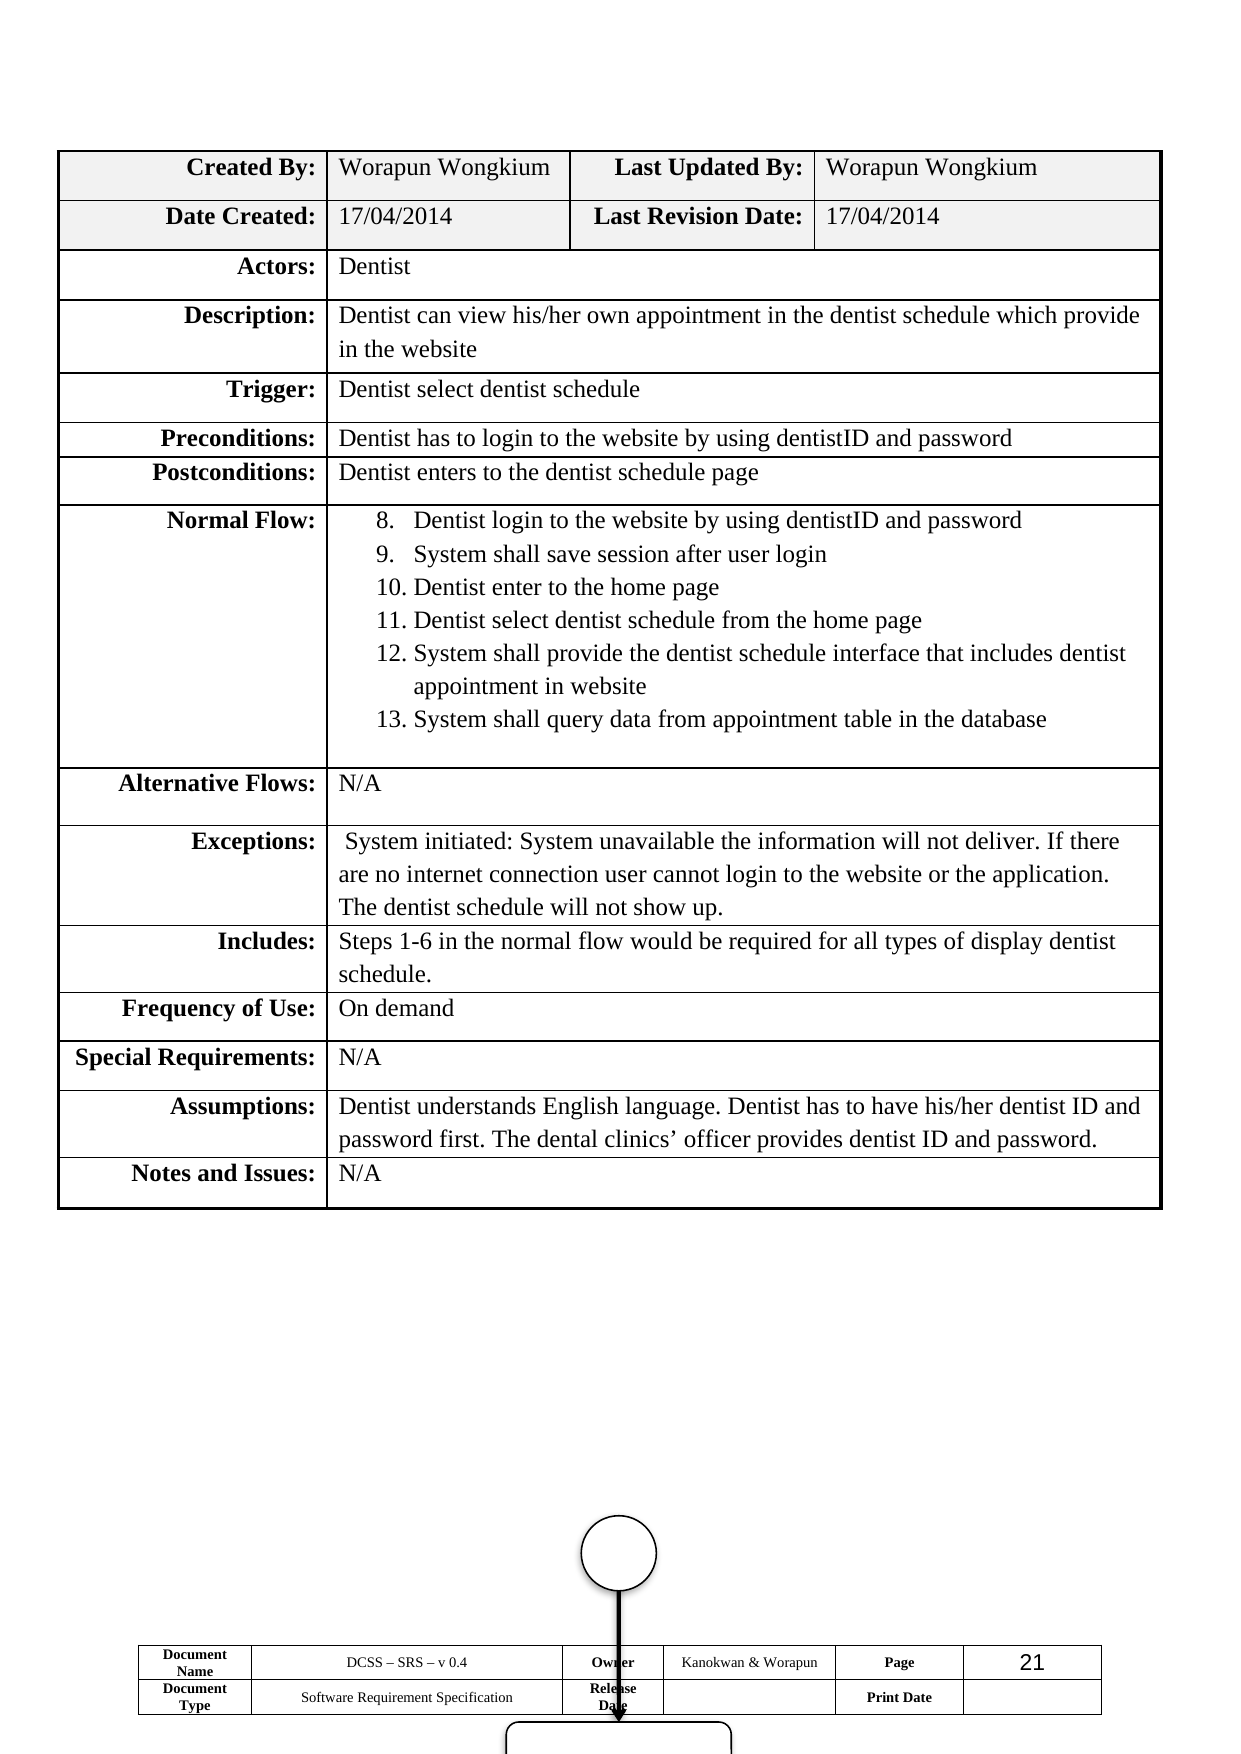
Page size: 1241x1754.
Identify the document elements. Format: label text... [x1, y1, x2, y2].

table_cell Description: [60, 301, 326, 372]
table_cell Special Requirements: [60, 1042, 326, 1090]
table_cell Exceptions: [60, 826, 326, 925]
table_cell Postconditions: [60, 458, 326, 504]
table_cell N/A [328, 1042, 1159, 1090]
table_cell N/A [328, 769, 1159, 824]
table_cell Dentist can view his/her own appointment in the dentist schedule which provide in the website [328, 301, 1159, 372]
table_cell Last Revision Date: [571, 201, 814, 249]
table_cell Normal Flow: [60, 506, 326, 767]
table_cell Includes: [60, 926, 326, 992]
table_cell Dentist enters to the dentist schedule page [328, 458, 1159, 504]
table_cell Alternative Flows: [60, 769, 326, 824]
table_cell 17/04/2014 [815, 201, 1159, 249]
table_cell Assumptions: [60, 1091, 326, 1157]
table_cell Steps 1-6 in the normal flow would be required for all types of display dentist schedule. [328, 926, 1159, 992]
table_cell System initiated: System unavailable the information will not deliver. If there are no internet connection user cannot login to the website or the application. The dentist schedule will not show up. [328, 826, 1159, 925]
table_cell Dentist understands English language. Dentist has to have his/her dentist ID and password first. The dental clinics’ officer provides dentist ID and password. [328, 1091, 1159, 1157]
table_cell Date Created: [60, 201, 326, 249]
table_cell Dentist [328, 251, 1159, 299]
table_cell Last Updated By: [571, 152, 814, 200]
table_cell Worapun Wongkium [815, 152, 1159, 200]
table_cell Notes and Issues: [60, 1158, 326, 1207]
table_cell Dentist login to the website by using dentistID and password System shall save session after user login Dentist enter to the home page Dentist select dentist schedule from the home page System shall provide the dentist schedule interface that includes dentist appointment in website System shall query data from appointment table in the database [328, 506, 1159, 767]
table_cell Frequency of Use: [60, 993, 326, 1040]
table_cell Actors: [60, 251, 326, 299]
table_cell Dentist select dentist schedule [328, 374, 1159, 422]
table_cell Trigger: [60, 374, 326, 422]
table_cell 17/04/2014 [328, 201, 569, 249]
table_cell N/A [328, 1158, 1159, 1207]
table_cell Worapun Wongkium [328, 152, 569, 200]
table_cell Dentist has to login to the website by using dentistID and password [328, 423, 1159, 456]
table_cell Created By: [60, 152, 326, 200]
table_cell Preconditions: [60, 423, 326, 456]
table_cell On demand [328, 993, 1159, 1040]
